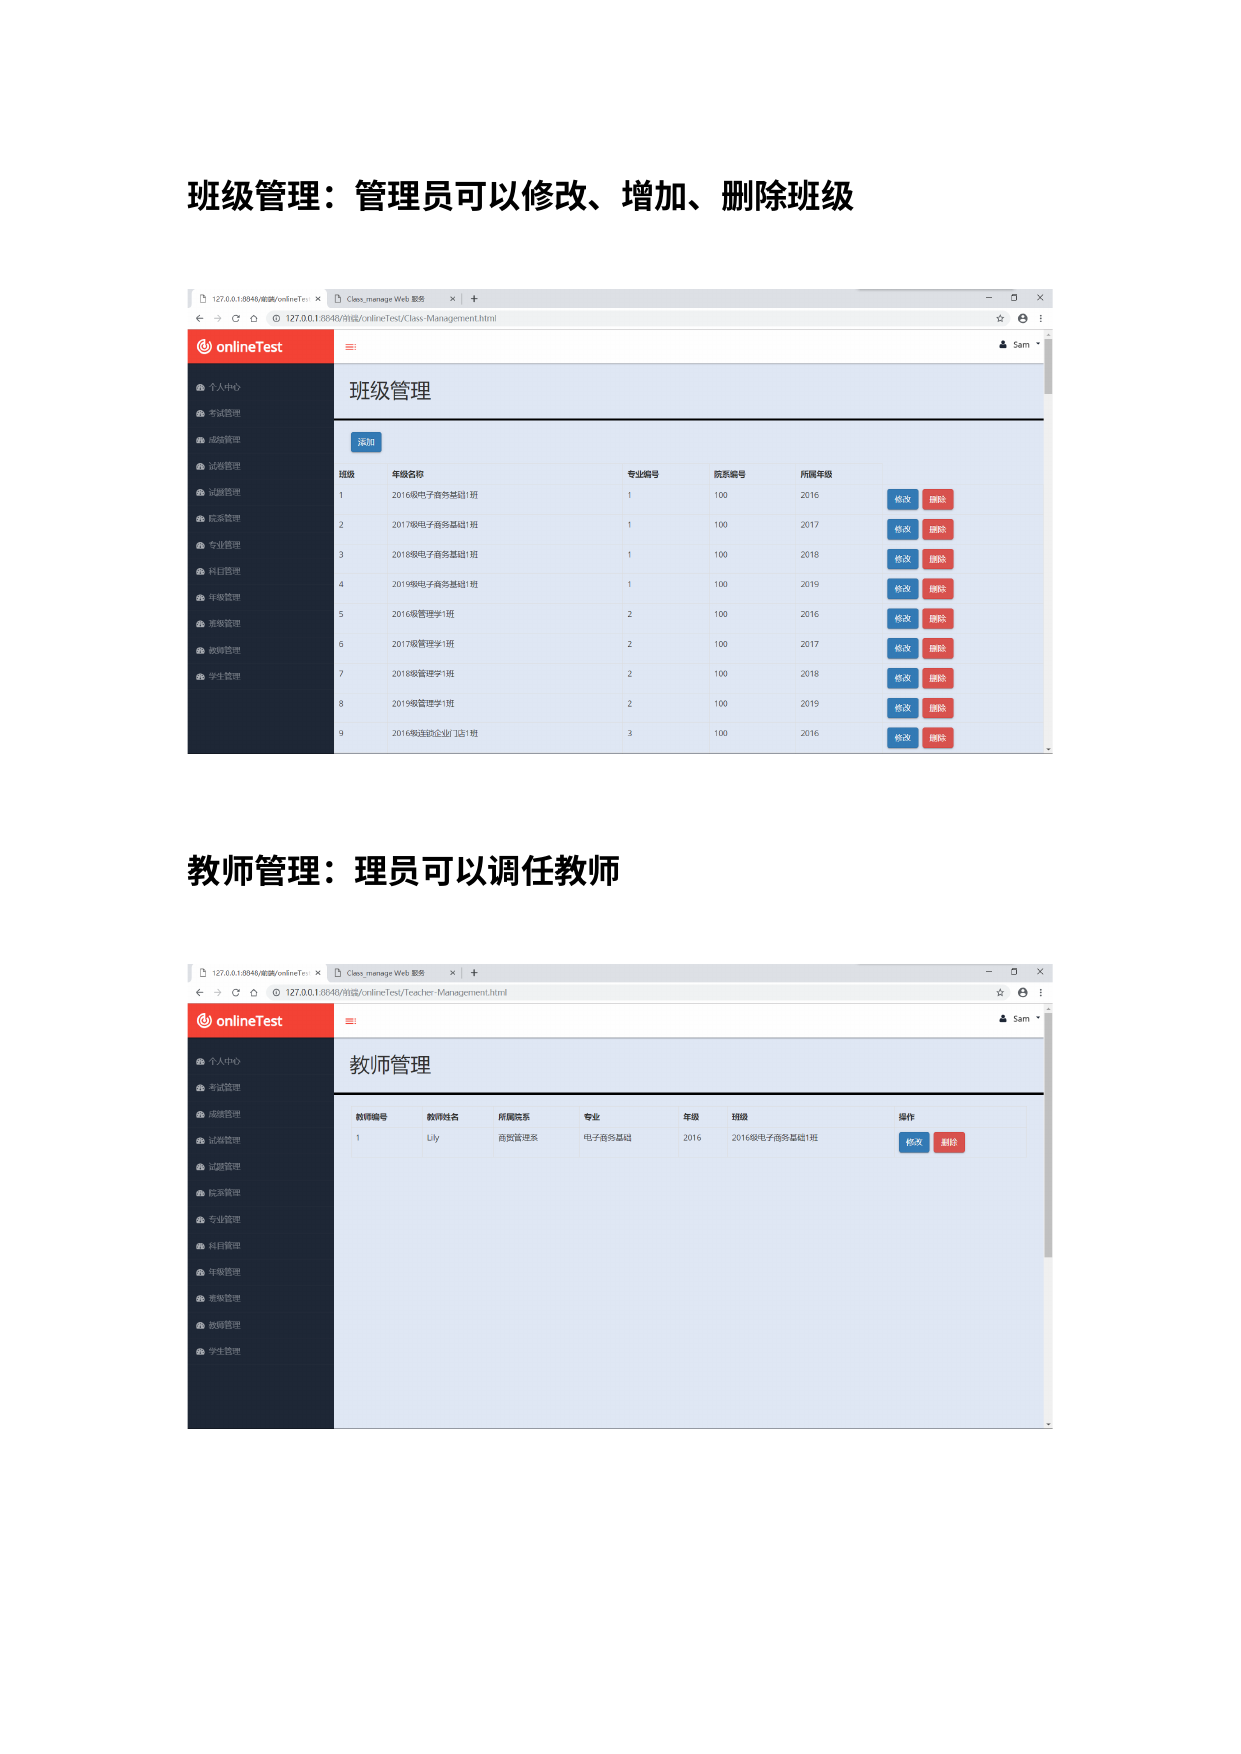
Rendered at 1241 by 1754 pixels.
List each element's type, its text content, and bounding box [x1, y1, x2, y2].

picture [187, 289, 1053, 754]
subtitle 教师管理：理员可以调任教师 [187, 837, 1053, 902]
subtitle 班级管理：管理员可以修改、增加、删除班级 [187, 162, 1053, 227]
picture [187, 964, 1053, 1429]
